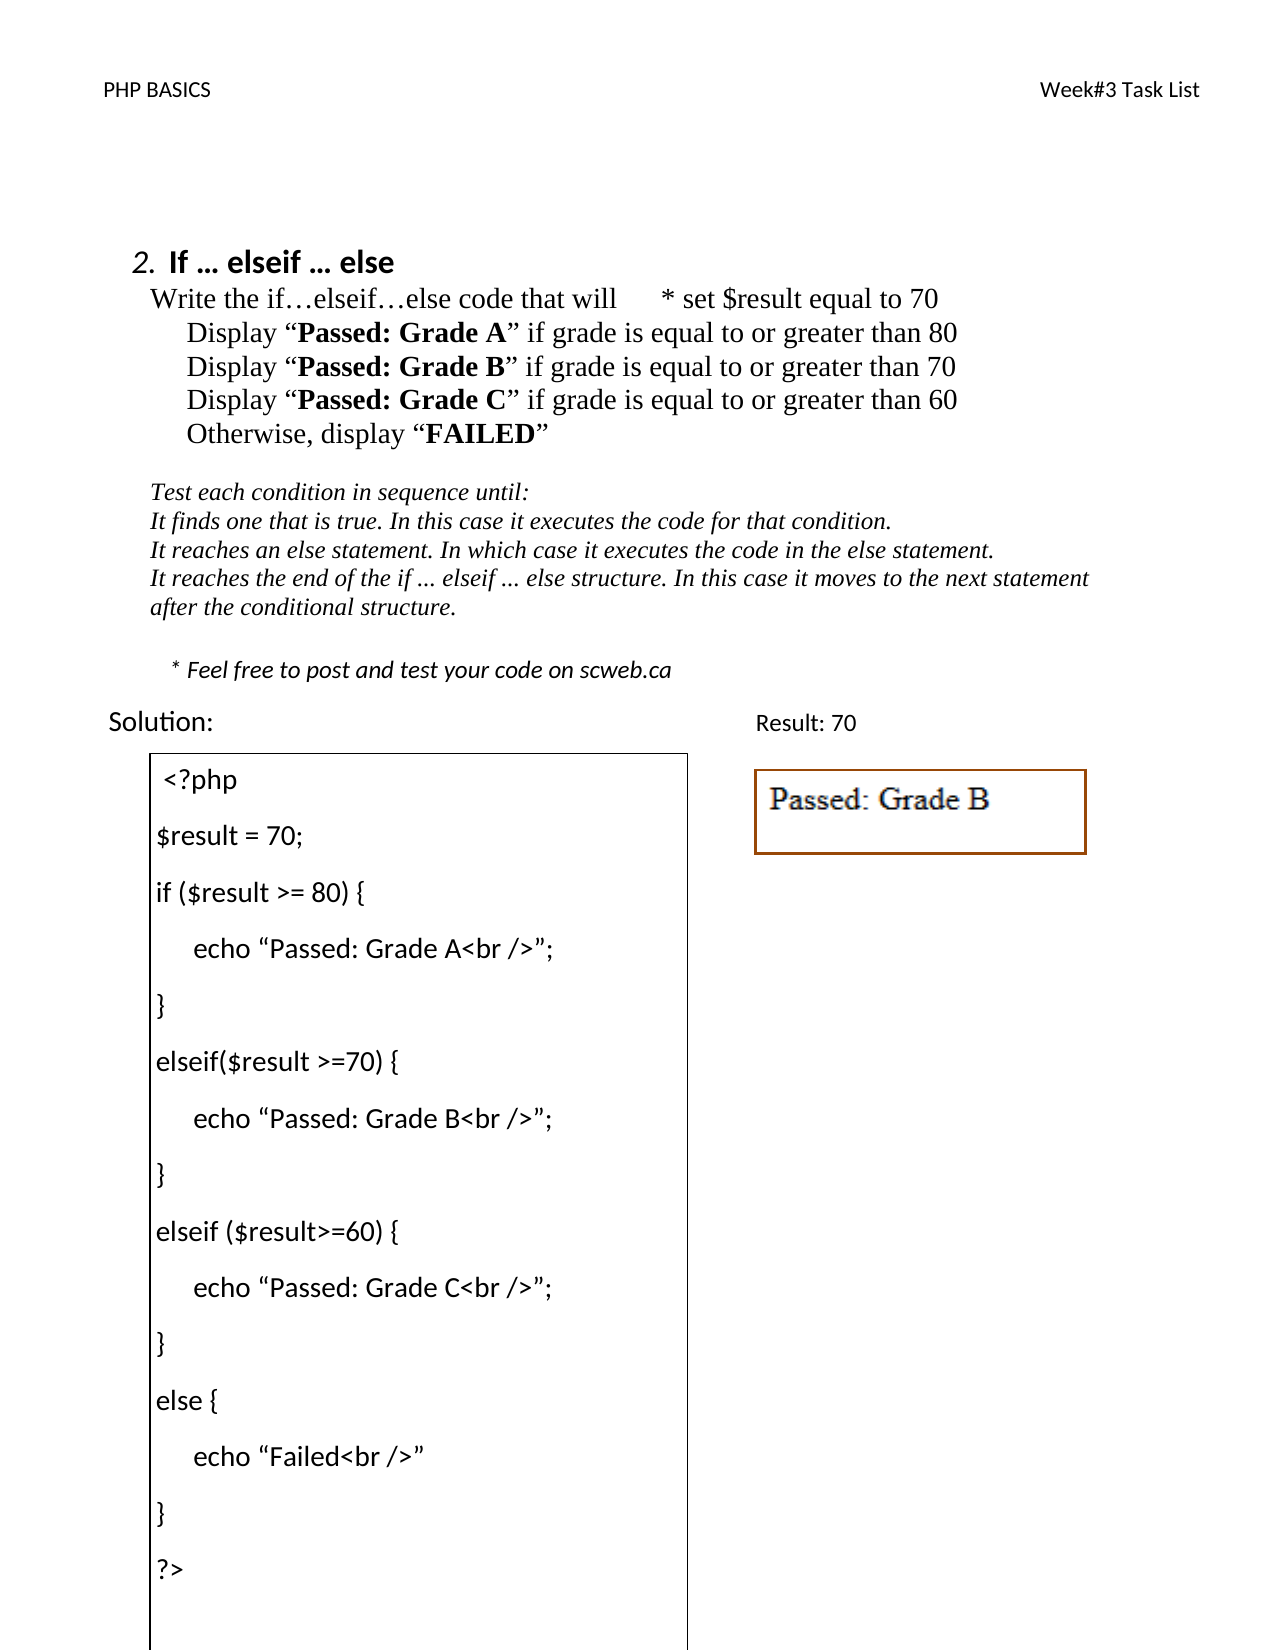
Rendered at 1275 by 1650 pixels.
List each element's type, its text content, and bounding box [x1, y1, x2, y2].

text Test each condition in sequence until: [150, 477, 1125, 506]
text It finds one that is true. In this case it executes the code for that condition. It reaches an else statement. In which case it executes the code in the else statement. It reaches the end of the if ... elseif ... else structure. In this case it moves to the next statement after the conditional structure. [150, 506, 1125, 621]
text Write the if…elseif…else code that will * set $result equal to 70 Display “Passed: Grade A” if grade is equal to or greater than 80 Display “Passed: Grade B” if grade is equal to or greater than 70 Display “Passed: Grade C” if grade is equal to or greater than 60 Otherwise, display “FAILED” [150, 282, 1125, 477]
list If … elseif … else [131, 241, 1125, 282]
text Solution: Result: 70 [103, 703, 1125, 739]
picture [757, 771, 1083, 852]
list * Feel free to post and test your code on scweb.ca [169, 621, 1125, 684]
